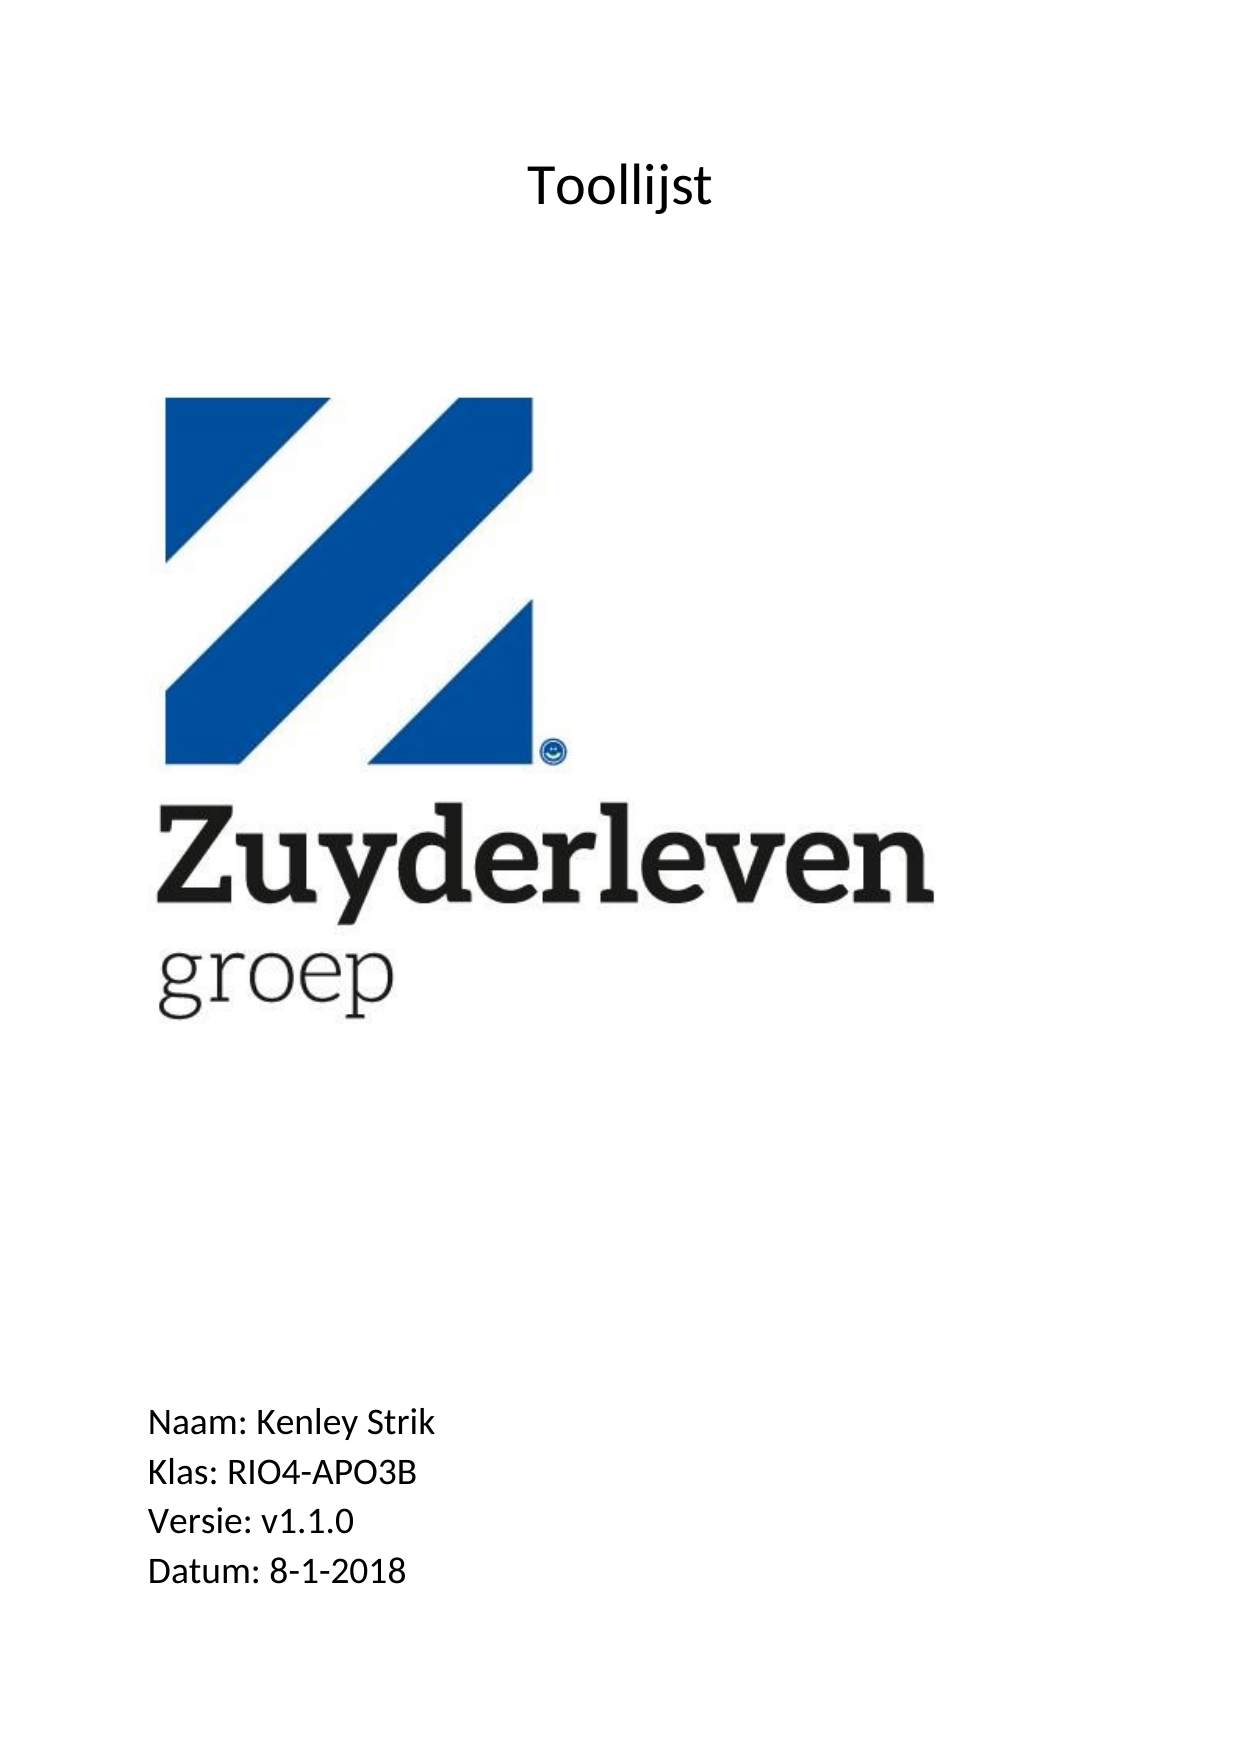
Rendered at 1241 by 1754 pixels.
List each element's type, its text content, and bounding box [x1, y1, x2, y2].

text Toollijst [148, 148, 1092, 219]
picture [147, 373, 945, 1049]
text Naam: Kenley Strik Klas: RIO4-APO3B Versie: v1.1.0 Datum: 8-1-2018 [148, 1398, 1092, 1592]
